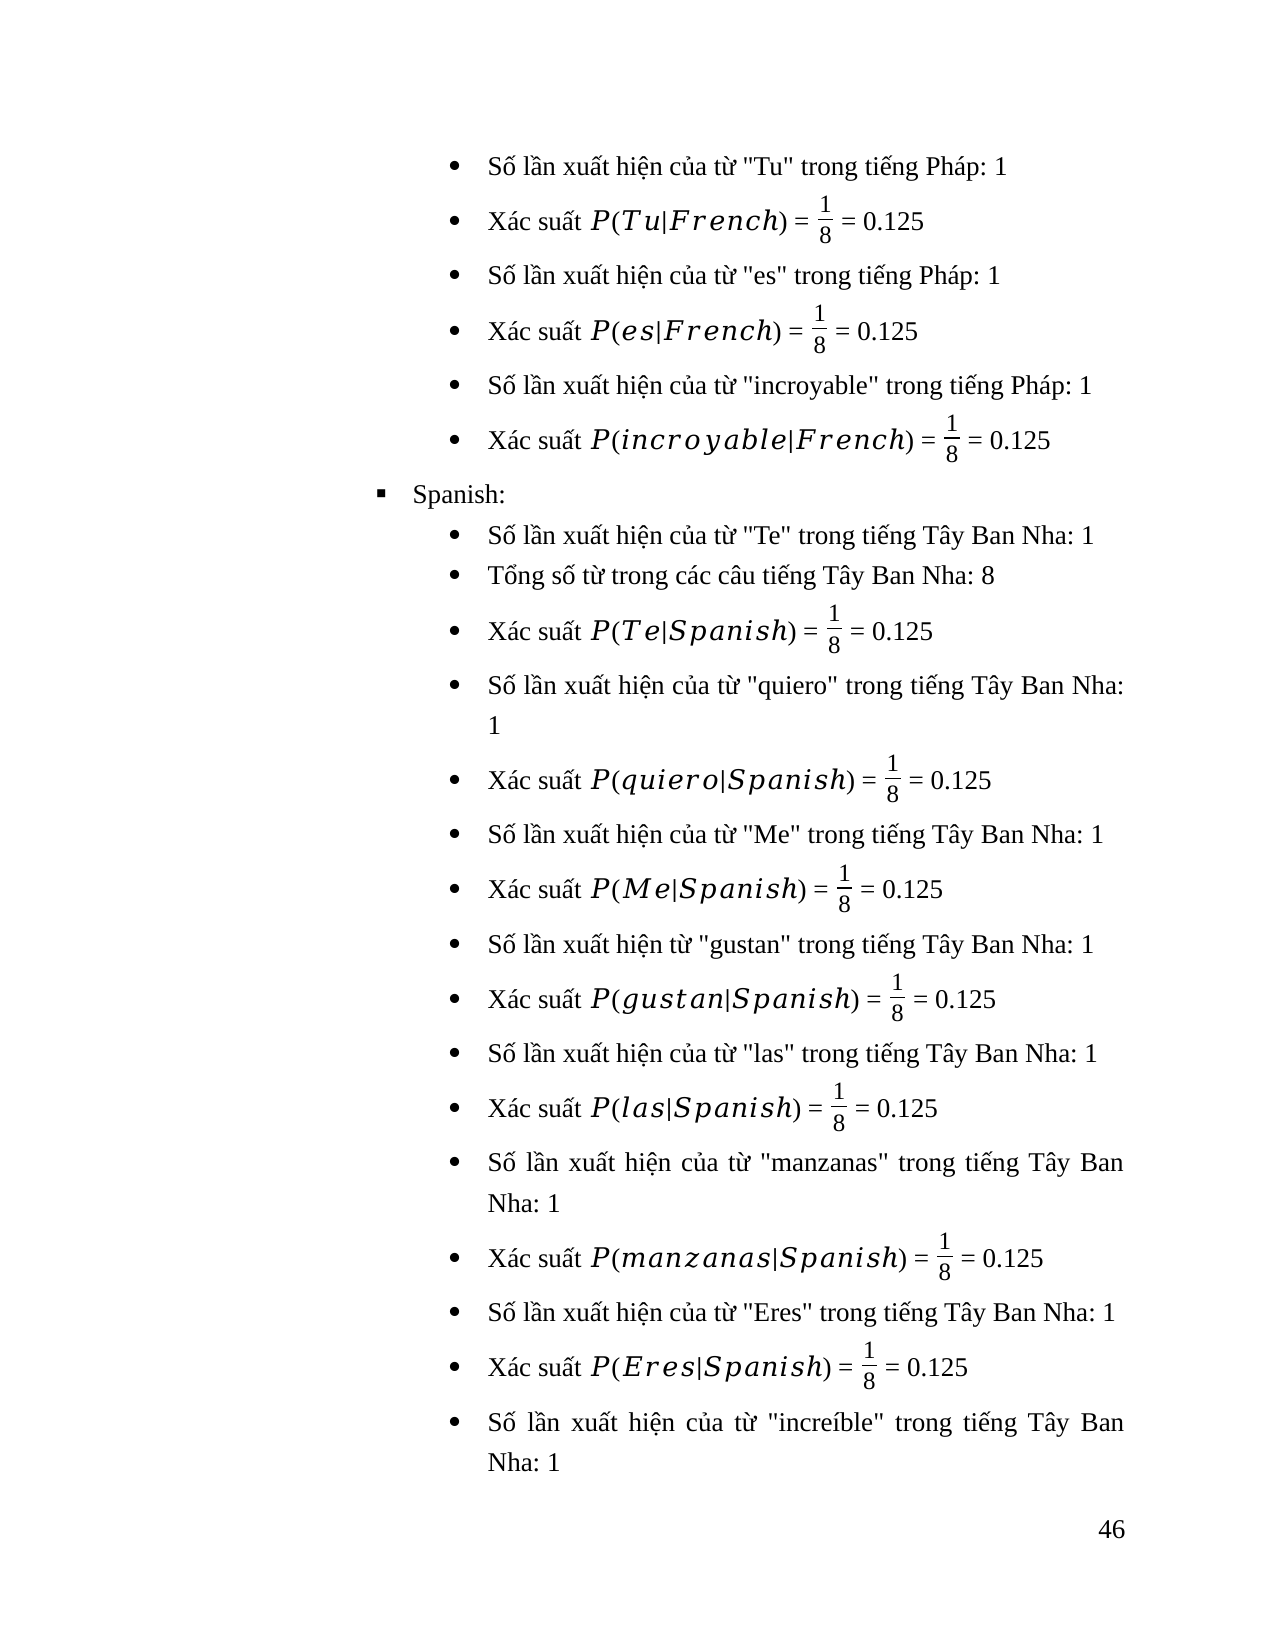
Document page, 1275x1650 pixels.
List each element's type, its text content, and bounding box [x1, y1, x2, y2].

list Số lần xuất hiện của từ "es" trong tiếng Pháp: 1 [450, 259, 1125, 291]
list Số lần xuất hiện của từ "increíble" trong tiếng Tây Ban Nha: 1 [450, 1406, 1125, 1477]
list Xác suất 𝑃(𝑀𝑒∣𝑆𝑝𝑎𝑛𝑖𝑠ℎ) = = 0.125 [450, 859, 1125, 918]
list Xác suất 𝑃(𝑒𝑠∣𝐹𝑟𝑒𝑛𝑐ℎ) = = 0.125 [450, 300, 1125, 359]
list Số lần xuất hiện của từ "quiero" trong tiếng Tây Ban Nha: 1 [450, 669, 1125, 740]
list Số lần xuất hiện của từ "manzanas" trong tiếng Tây Ban Nha: 1 [450, 1147, 1125, 1218]
list Số lần xuất hiện của từ "Me" trong tiếng Tây Ban Nha: 1 [450, 818, 1125, 850]
list Số lần xuất hiện từ "gustan" trong tiếng Tây Ban Nha: 1 [450, 928, 1125, 959]
list Xác suất 𝑃(𝑞𝑢𝑖𝑒𝑟𝑜∣𝑆𝑝𝑎𝑛𝑖𝑠ℎ) = = 0.125 [450, 750, 1125, 809]
list Số lần xuất hiện của từ "Tu" trong tiếng Pháp: 1 [450, 150, 1125, 181]
list Xác suất 𝑃(𝑖𝑛𝑐𝑟𝑜𝑦𝑎𝑏𝑙𝑒∣𝐹𝑟𝑒𝑛𝑐ℎ) = = 0.125 [450, 409, 1125, 468]
list Xác suất 𝑃(𝑇𝑢∣𝐹𝑟𝑒𝑛𝑐ℎ) = = 0.125 [450, 191, 1125, 249]
list Xác suất 𝑃(𝑚𝑎𝑛𝑧𝑎𝑛𝑎𝑠∣𝑆𝑝𝑎𝑛𝑖𝑠ℎ) = = 0.125 [450, 1227, 1125, 1286]
list Tổng số từ trong các câu tiếng Tây Ban Nha: 8 [450, 559, 1125, 591]
list Số lần xuất hiện của từ "Eres" trong tiếng Tây Ban Nha: 1 [450, 1296, 1125, 1327]
list Xác suất 𝑃(𝐸𝑟𝑒𝑠∣𝑆𝑝𝑎𝑛𝑖𝑠ℎ) = = 0.125 [450, 1337, 1125, 1396]
list Xác suất 𝑃(𝑙𝑎𝑠∣𝑆𝑝𝑎𝑛𝑖𝑠ℎ) = = 0.125 [450, 1078, 1125, 1137]
list Xác suất 𝑃(𝑔𝑢𝑠𝑡𝑎𝑛∣𝑆𝑝𝑎𝑛𝑖𝑠ℎ) = = 0.125 [450, 968, 1125, 1027]
list Spanish: [375, 478, 1125, 509]
list Số lần xuất hiện của từ "las" trong tiếng Tây Ban Nha: 1 [450, 1037, 1125, 1068]
list Số lần xuất hiện của từ "incroyable" trong tiếng Pháp: 1 [450, 369, 1125, 400]
list Xác suất 𝑃(𝑇𝑒∣𝑆𝑝𝑎𝑛𝑖𝑠ℎ) = = 0.125 [450, 600, 1125, 659]
list Số lần xuất hiện của từ "Te" trong tiếng Tây Ban Nha: 1 [450, 519, 1125, 550]
